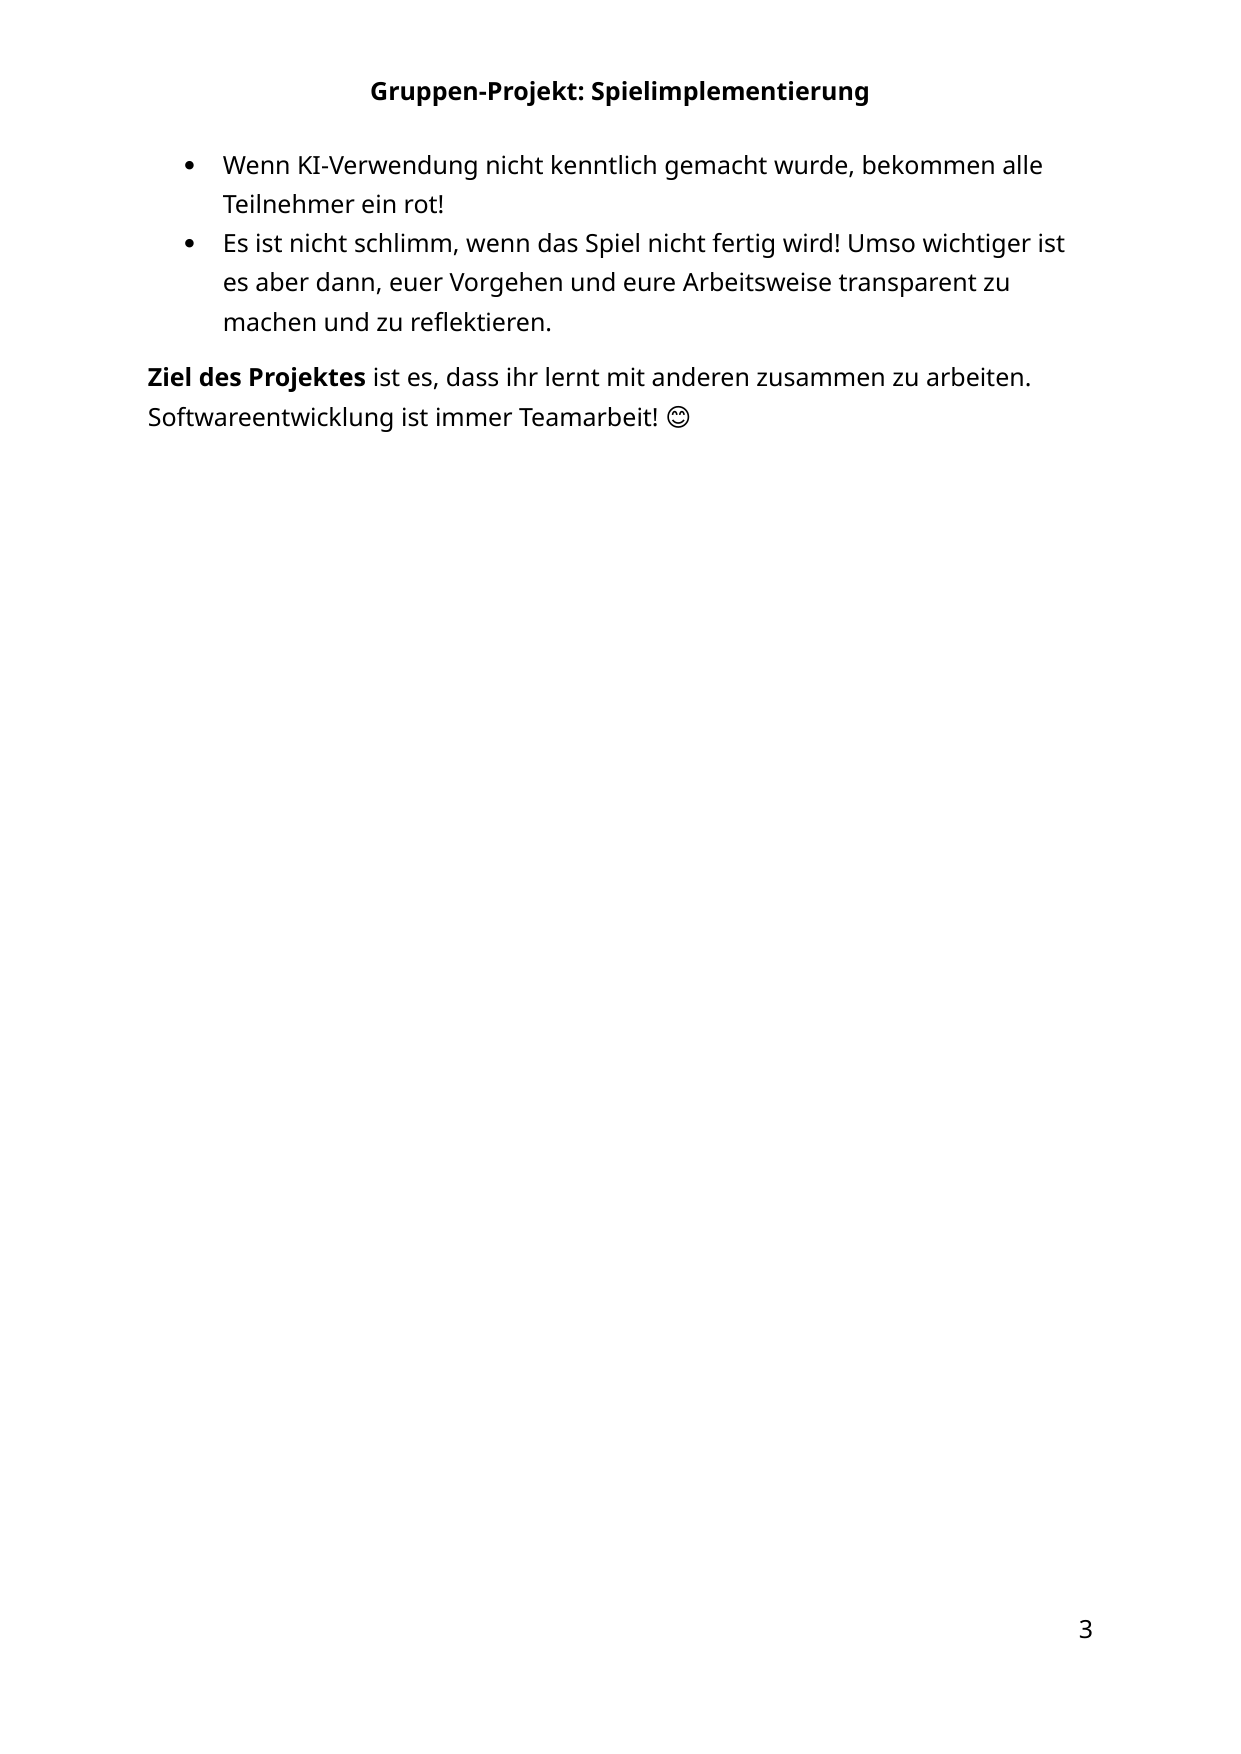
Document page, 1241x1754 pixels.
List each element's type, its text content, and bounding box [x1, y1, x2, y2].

list Es ist nicht schlimm, wenn das Spiel nicht fertig wird! Umso wichtiger ist es aber dann, euer Vorgehen und eure Arbeitsweise transparent zu machen und zu reflektieren. [185, 226, 1093, 338]
list Wenn KI-Verwendung nicht kenntlich gemacht wurde, bekommen alle Teilnehmer ein rot! [185, 148, 1093, 221]
text Ziel des Projektes ist es, dass ihr lernt mit anderen zusammen zu arbeiten. Softwareentwicklung ist immer Teamarbeit! [148, 360, 1093, 433]
